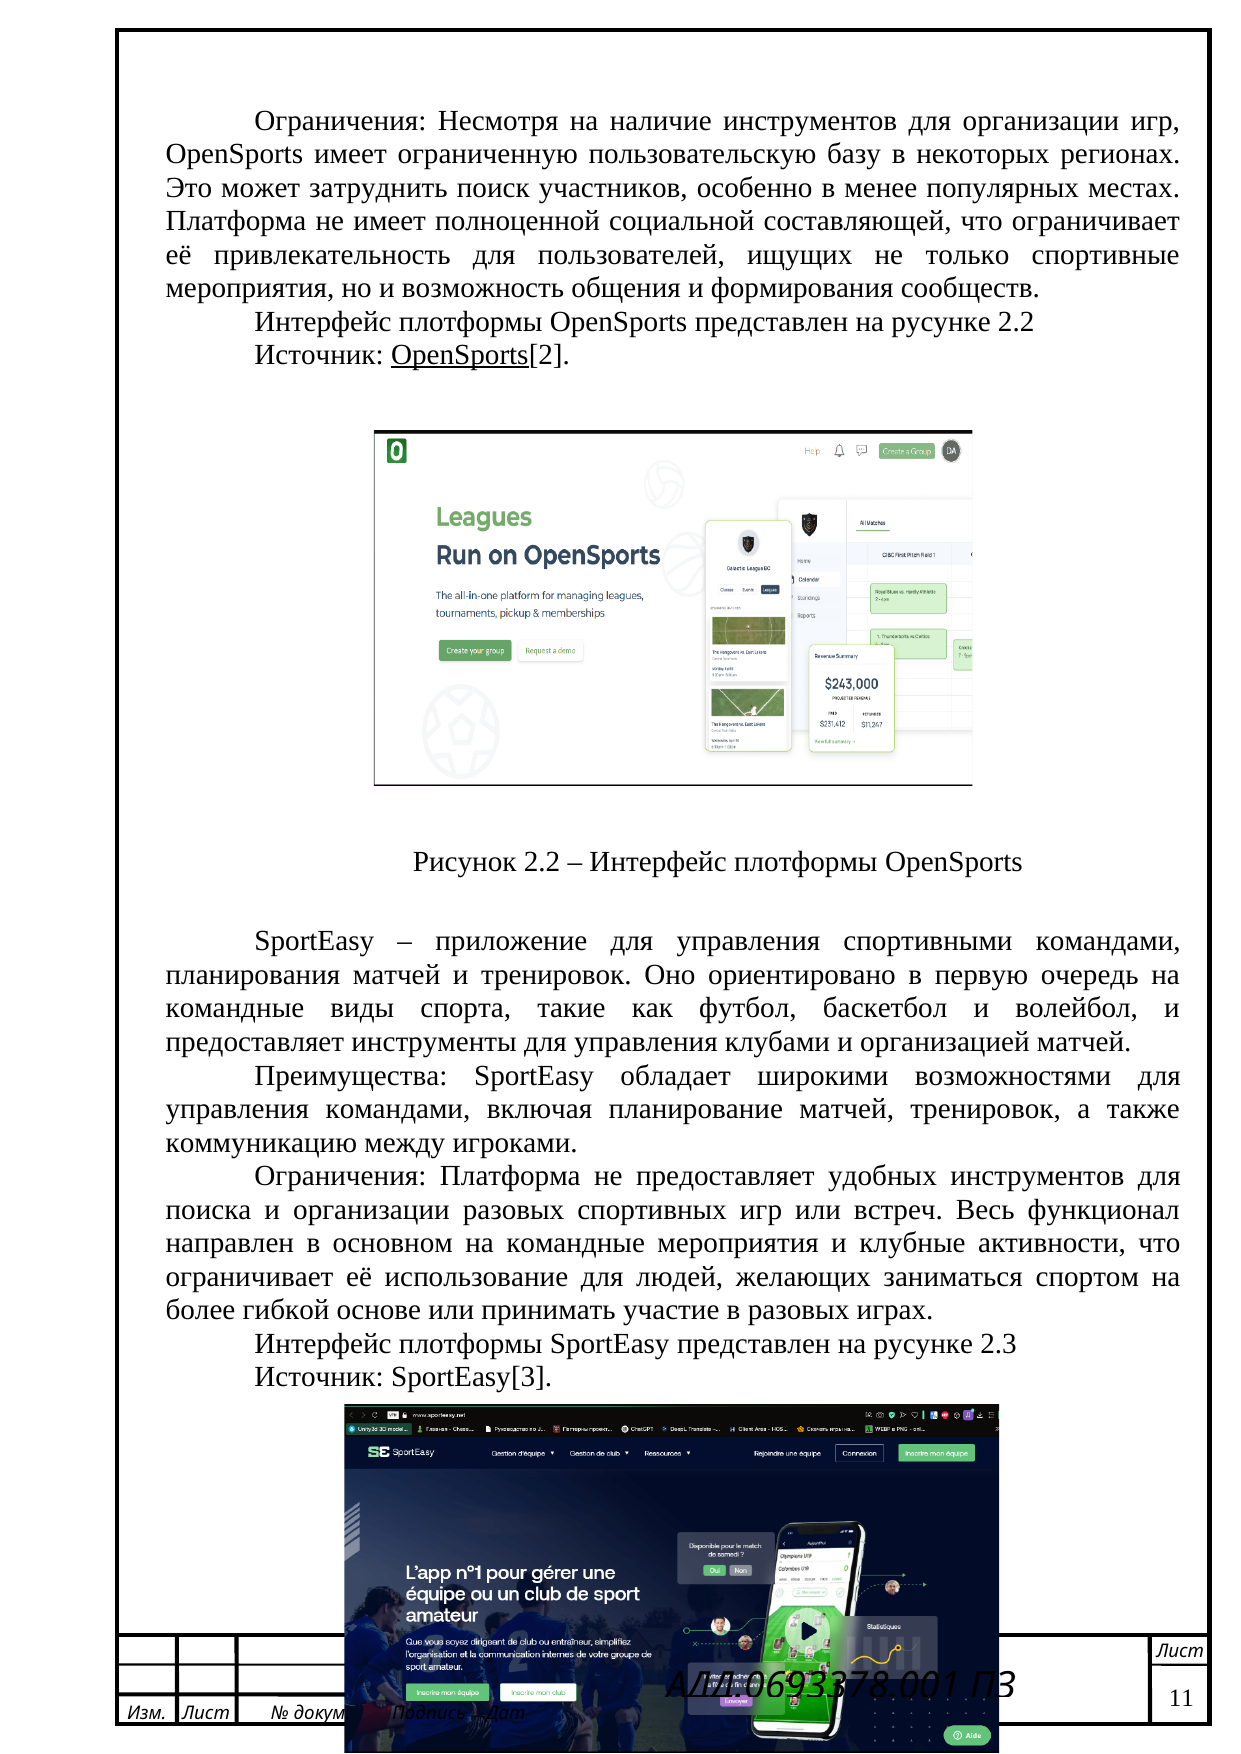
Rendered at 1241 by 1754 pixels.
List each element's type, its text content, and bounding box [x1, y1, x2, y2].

picture [372, 430, 972, 784]
picture [342, 1404, 999, 1752]
text Интерфейс плотформы OpenSports представлен на русунке 2.2 [165, 304, 1181, 337]
text Источник: SportEasy[3]. [165, 1359, 1181, 1393]
text Преимущества: SportEasy обладает широкими возможностями для управления командами, включая планирование матчей, тренировок, а также коммуникацию между игроками. [165, 1058, 1181, 1158]
text Источник: OpenSports[2]. [165, 337, 1181, 371]
text Рисунок 2.2 – Интерфейс плотформы OpenSports [165, 844, 1181, 877]
text Ограничения: Платформа не предоставляет удобных инструментов для поиска и организации разовых спортивных игр или встреч. Весь функционал направлен в основном на командные мероприятия и клубные активности, что ограничивает её использование для людей, желающих заниматься спортом на более гибкой основе или принимать участие в разовых играх. [165, 1158, 1181, 1326]
text Интерфейс плотформы SportEasy представлен на русунке 2.3 [165, 1326, 1181, 1359]
text SportEasy – приложение для управления спортивными командами, планирования матчей и тренировок. Оно ориентировано в первую очередь на командные виды спорта, такие как футбол, баскетбол и волейбол, и предоставляет инструменты для управления клубами и организацией матчей. [165, 923, 1181, 1058]
text Ограничения: Несмотря на наличие инструментов для организации игр, OpenSports имеет ограниченную пользовательскую базу в некоторых регионах. Это может затруднить поиск участников, особенно в менее популярных местах. Платформа не имеет полноценной социальной составляющей, что ограничивает её привлекательность для пользователей, ищущих не только спортивные мероприятия, но и возможность общения и формирования сообществ. [165, 103, 1181, 304]
